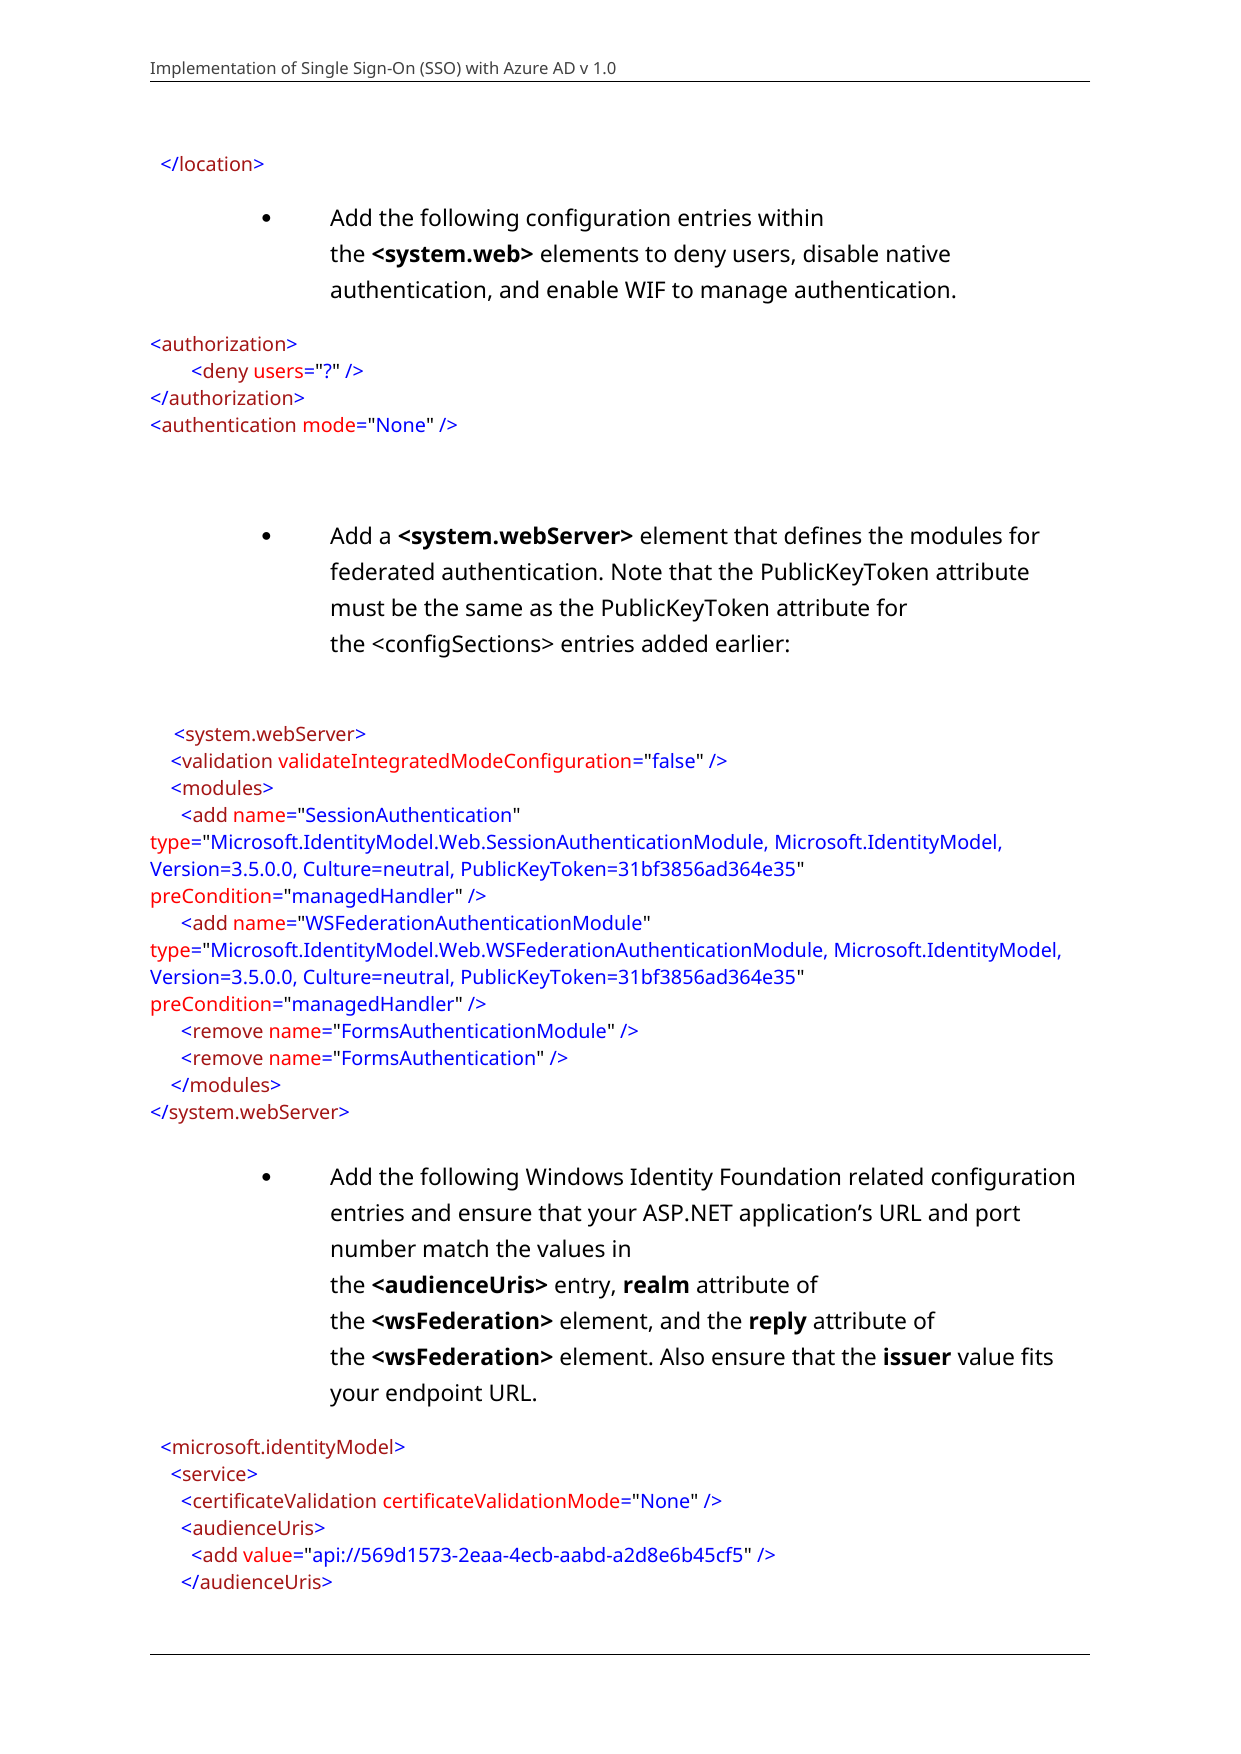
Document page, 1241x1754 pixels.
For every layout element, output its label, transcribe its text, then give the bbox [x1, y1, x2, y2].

text <authorization> [150, 330, 1090, 357]
text <service> [150, 1460, 1090, 1487]
text <remove name="FormsAuthenticationModule" /> [150, 1017, 1090, 1044]
text <certificateValidation certificateValidationMode="None" /> [150, 1487, 1090, 1514]
list Add the following configuration entries within the <system.web> elements to deny users, disable native authentication, and enable WIF to manage authentication. [262, 202, 1090, 305]
text <microsoft.identityModel> [150, 1433, 1090, 1460]
text </location> [150, 150, 1090, 177]
text </authorization> [150, 384, 1090, 411]
list Add a <system.webServer> element that defines the modules for federated authentication. Note that the PublicKeyToken attribute must be the same as the PublicKeyToken attribute for the <configSections> entries added earlier: [262, 520, 1090, 659]
list Add the following Windows Identity Foundation related configuration entries and ensure that your ASP.NET application’s URL and port number match the values in the <audienceUris> entry, realm attribute of the <wsFederation> element, and the reply attribute of the <wsFederation> element. Also ensure that the issuer value fits your endpoint URL. [262, 1161, 1090, 1408]
text </modules> [150, 1071, 1090, 1098]
text </audienceUris> [150, 1568, 1090, 1595]
text </system.webServer> [150, 1098, 1090, 1125]
text <deny users="?" /> [150, 357, 1090, 384]
text <validation validateIntegratedModeConfiguration="false" /> [150, 747, 1090, 774]
text <add value="api://569d1573-2eaa-4ecb-aabd-a2d8e6b45cf5" /> [150, 1541, 1090, 1568]
text <system.webServer> [150, 720, 1090, 747]
text <remove name="FormsAuthentication" /> [150, 1044, 1090, 1071]
text <authentication mode="None" /> [150, 411, 1090, 438]
text <audienceUris> [150, 1514, 1090, 1541]
text <add name="WSFederationAuthenticationModule" type="Microsoft.IdentityModel.Web.WSFederationAuthenticationModule, Microsoft.IdentityModel, Version=3.5.0.0, Culture=neutral, PublicKeyToken=31bf3856ad364e35" preCondition="managedHandler" /> [150, 909, 1090, 1017]
text <add name="SessionAuthentication" type="Microsoft.IdentityModel.Web.SessionAuthenticationModule, Microsoft.IdentityModel, Version=3.5.0.0, Culture=neutral, PublicKeyToken=31bf3856ad364e35" preCondition="managedHandler" /> [150, 801, 1090, 909]
text <modules> [150, 774, 1090, 801]
